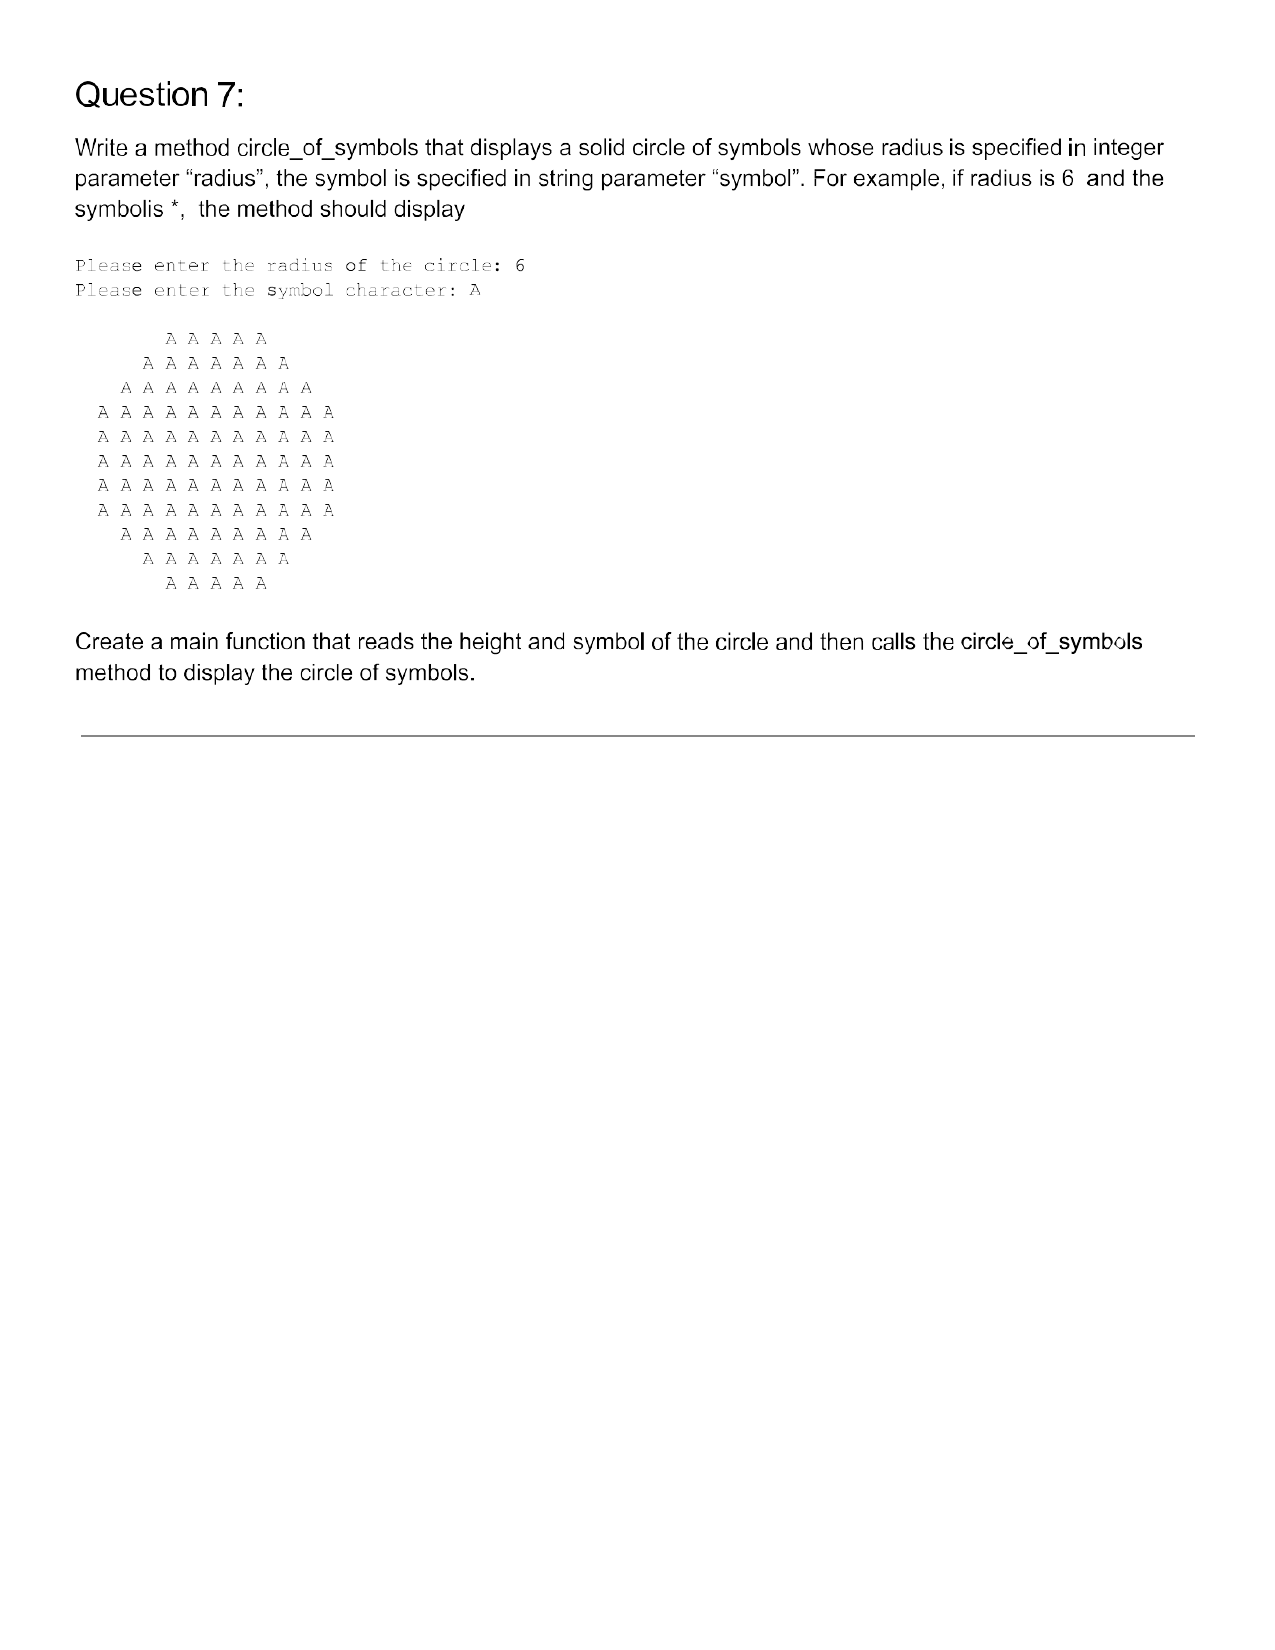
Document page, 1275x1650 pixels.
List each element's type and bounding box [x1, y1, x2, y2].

picture [278, 528, 289, 540]
picture [323, 431, 334, 442]
picture [1087, 138, 1164, 186]
picture [165, 577, 177, 589]
picture [380, 259, 412, 271]
picture [187, 455, 199, 467]
picture [142, 382, 154, 393]
picture [210, 431, 222, 442]
picture [346, 283, 454, 296]
picture [232, 406, 244, 418]
picture [950, 138, 1085, 186]
picture [165, 528, 177, 540]
picture [120, 528, 132, 540]
picture [97, 504, 109, 516]
picture [142, 528, 154, 540]
picture [300, 431, 312, 442]
picture [255, 479, 267, 491]
picture [187, 577, 199, 589]
picture [255, 431, 267, 442]
picture [210, 357, 222, 369]
picture [278, 406, 289, 418]
picture [255, 577, 267, 589]
picture [120, 455, 132, 467]
picture [448, 259, 491, 271]
picture [76, 632, 639, 685]
picture [76, 283, 130, 296]
picture [232, 479, 244, 491]
picture [142, 455, 154, 467]
picture [218, 82, 235, 107]
picture [232, 553, 244, 564]
picture [323, 504, 334, 516]
picture [641, 632, 894, 650]
picture [210, 455, 222, 467]
picture [172, 87, 189, 106]
picture [97, 479, 109, 491]
picture [255, 357, 267, 369]
picture [187, 431, 199, 442]
picture [255, 455, 267, 467]
picture [210, 504, 222, 516]
picture [165, 455, 177, 467]
picture [76, 259, 130, 271]
picture [923, 632, 954, 650]
picture [300, 455, 312, 467]
picture [232, 357, 244, 369]
picture [255, 528, 267, 540]
picture [165, 333, 177, 344]
picture [155, 284, 210, 296]
picture [232, 528, 244, 540]
picture [278, 382, 289, 393]
picture [469, 284, 481, 295]
picture [300, 406, 312, 418]
picture [165, 431, 177, 442]
picture [255, 504, 267, 516]
picture [278, 553, 289, 564]
picture [300, 504, 312, 516]
picture [210, 406, 222, 418]
picture [187, 382, 199, 393]
picture [120, 382, 132, 393]
picture [187, 333, 199, 344]
picture [165, 479, 177, 491]
picture [210, 577, 222, 589]
picture [76, 81, 100, 108]
picture [300, 382, 312, 393]
picture [222, 259, 254, 271]
picture [255, 553, 267, 564]
picture [187, 406, 199, 418]
picture [142, 479, 154, 491]
picture [267, 258, 332, 271]
picture [232, 455, 244, 467]
picture [255, 382, 267, 393]
picture [187, 357, 199, 369]
picture [192, 87, 207, 106]
picture [165, 504, 177, 516]
picture [120, 81, 170, 106]
picture [255, 406, 267, 418]
picture [232, 431, 244, 442]
picture [120, 504, 132, 516]
picture [278, 479, 289, 491]
picture [210, 333, 222, 344]
picture [120, 479, 132, 491]
picture [210, 528, 222, 540]
picture [278, 357, 289, 369]
picture [120, 406, 132, 418]
picture [323, 479, 334, 491]
picture [97, 455, 109, 467]
picture [165, 406, 177, 418]
picture [232, 333, 244, 344]
picture [187, 504, 199, 516]
picture [142, 406, 154, 418]
picture [232, 382, 244, 393]
picture [142, 357, 154, 369]
picture [278, 283, 333, 299]
picture [222, 283, 254, 296]
picture [300, 479, 312, 491]
picture [165, 357, 177, 369]
picture [278, 455, 289, 467]
picture [75, 138, 944, 221]
picture [425, 258, 445, 271]
picture [278, 431, 289, 442]
picture [210, 553, 222, 564]
picture [232, 504, 244, 516]
picture [97, 406, 109, 418]
picture [323, 406, 334, 418]
picture [278, 504, 289, 516]
picture [142, 504, 154, 516]
picture [300, 528, 312, 540]
picture [187, 528, 199, 540]
picture [255, 333, 267, 344]
picture [165, 382, 177, 393]
picture [142, 553, 154, 564]
picture [210, 382, 222, 393]
picture [97, 431, 109, 442]
picture [187, 479, 199, 491]
picture [187, 553, 199, 564]
picture [232, 577, 244, 589]
picture [210, 479, 222, 491]
picture [323, 455, 334, 467]
picture [155, 260, 209, 271]
picture [165, 553, 177, 564]
picture [103, 88, 118, 106]
picture [142, 431, 154, 442]
picture [120, 431, 132, 442]
